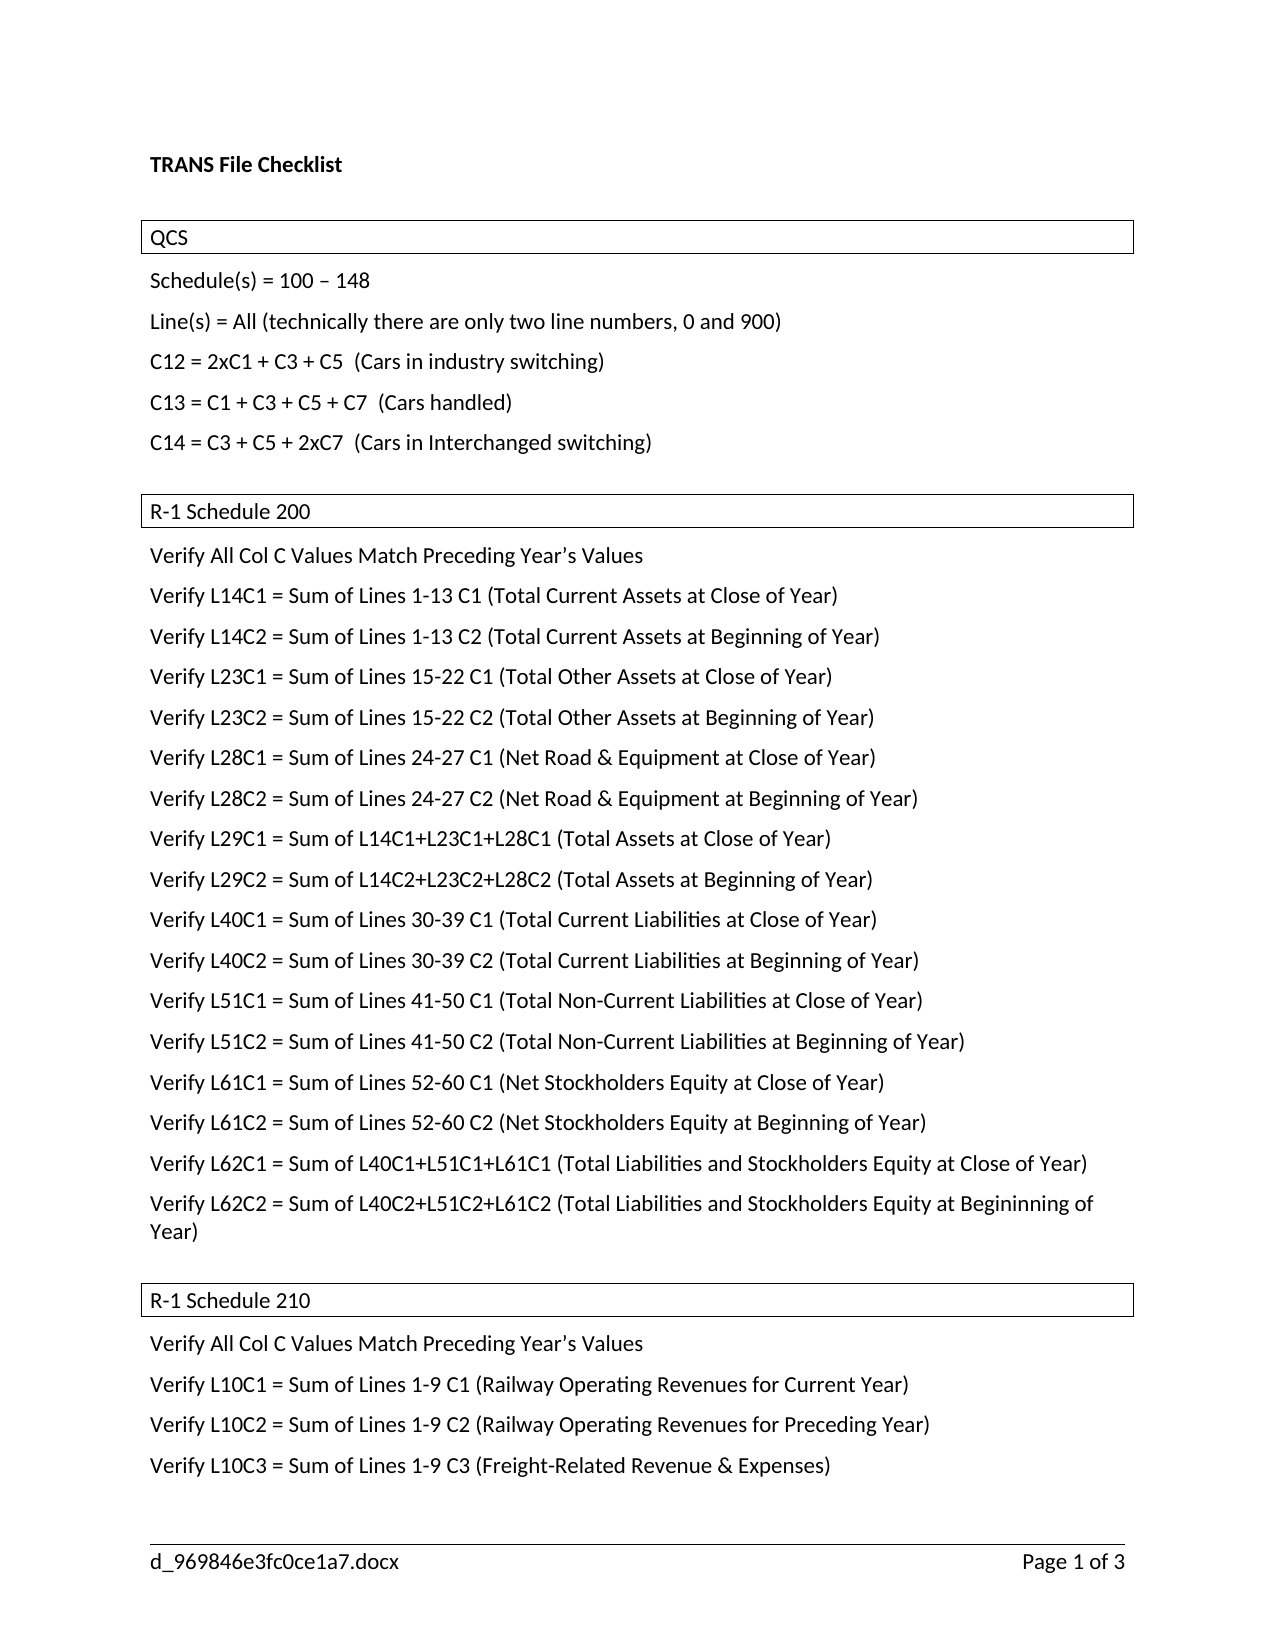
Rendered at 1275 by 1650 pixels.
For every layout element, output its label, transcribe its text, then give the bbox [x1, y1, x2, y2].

text Verify L51C1 = Sum of Lines 41-50 C1 (Total Non-Current Liabilities at Close of Year) [150, 987, 1125, 1014]
text Verify L28C1 = Sum of Lines 24-27 C1 (Net Road & Equipment at Close of Year) [150, 743, 1125, 771]
text C12 = 2xC1 + C3 + C5 (Cars in industry switching) [150, 347, 1125, 376]
text Verify All Col C Values Match Preceding Year’s Values [150, 1329, 1125, 1357]
text Schedule(s) = 100 – 148 [150, 266, 1125, 294]
text Verify L10C1 = Sum of Lines 1-9 C1 (Railway Operating Revenues for Current Year) [150, 1370, 1125, 1398]
text Verify All Col C Values Match Preceding Year’s Values [150, 541, 1125, 569]
text R-1 Schedule 210 [142, 1284, 1133, 1316]
text QCS [142, 221, 1133, 253]
text R-1 Schedule 200 [142, 495, 1133, 527]
text Verify L51C2 = Sum of Lines 41-50 C2 (Total Non-Current Liabilities at Beginning of Year) [150, 1027, 1125, 1055]
text Verify L28C2 = Sum of Lines 24-27 C2 (Net Road & Equipment at Beginning of Year) [150, 784, 1125, 812]
text Verify L62C1 = Sum of L40C1+L51C1+L61C1 (Total Liabilities and Stockholders Equity at Close of Year) [150, 1149, 1125, 1177]
text Verify L40C2 = Sum of Lines 30-39 C2 (Total Current Liabilities at Beginning of Year) [150, 946, 1125, 974]
text Line(s) = All (technically there are only two line numbers, 0 and 900) [150, 307, 1125, 335]
text Verify L29C1 = Sum of L14C1+L23C1+L28C1 (Total Assets at Close of Year) [150, 824, 1125, 852]
text Verify L62C2 = Sum of L40C2+L51C2+L61C2 (Total Liabilities and Stockholders Equity at Begininning of Year) [150, 1189, 1125, 1245]
text Verify L14C1 = Sum of Lines 1-13 C1 (Total Current Assets at Close of Year) [150, 581, 1125, 609]
text Verify L14C2 = Sum of Lines 1-13 C2 (Total Current Assets at Beginning of Year) [150, 622, 1125, 650]
text Verify L61C1 = Sum of Lines 52-60 C1 (Net Stockholders Equity at Close of Year) [150, 1068, 1125, 1096]
text Verify L29C2 = Sum of L14C2+L23C2+L28C2 (Total Assets at Beginning of Year) [150, 865, 1125, 893]
text Verify L40C1 = Sum of Lines 30-39 C1 (Total Current Liabilities at Close of Year) [150, 906, 1125, 933]
text C14 = C3 + C5 + 2xC7 (Cars in Interchanged switching) [150, 428, 1125, 457]
text Verify L23C1 = Sum of Lines 15-22 C1 (Total Other Assets at Close of Year) [150, 662, 1125, 690]
text Verify L10C3 = Sum of Lines 1-9 C3 (Freight-Related Revenue & Expenses) [150, 1451, 1125, 1479]
text C13 = C1 + C3 + C5 + C7 (Cars handled) [150, 388, 1125, 416]
text TRANS File Checklist [150, 150, 1125, 178]
text Verify L23C2 = Sum of Lines 15-22 C2 (Total Other Assets at Beginning of Year) [150, 703, 1125, 731]
text Verify L10C2 = Sum of Lines 1-9 C2 (Railway Operating Revenues for Preceding Year) [150, 1411, 1125, 1438]
text Verify L61C2 = Sum of Lines 52-60 C2 (Net Stockholders Equity at Beginning of Year) [150, 1108, 1125, 1136]
